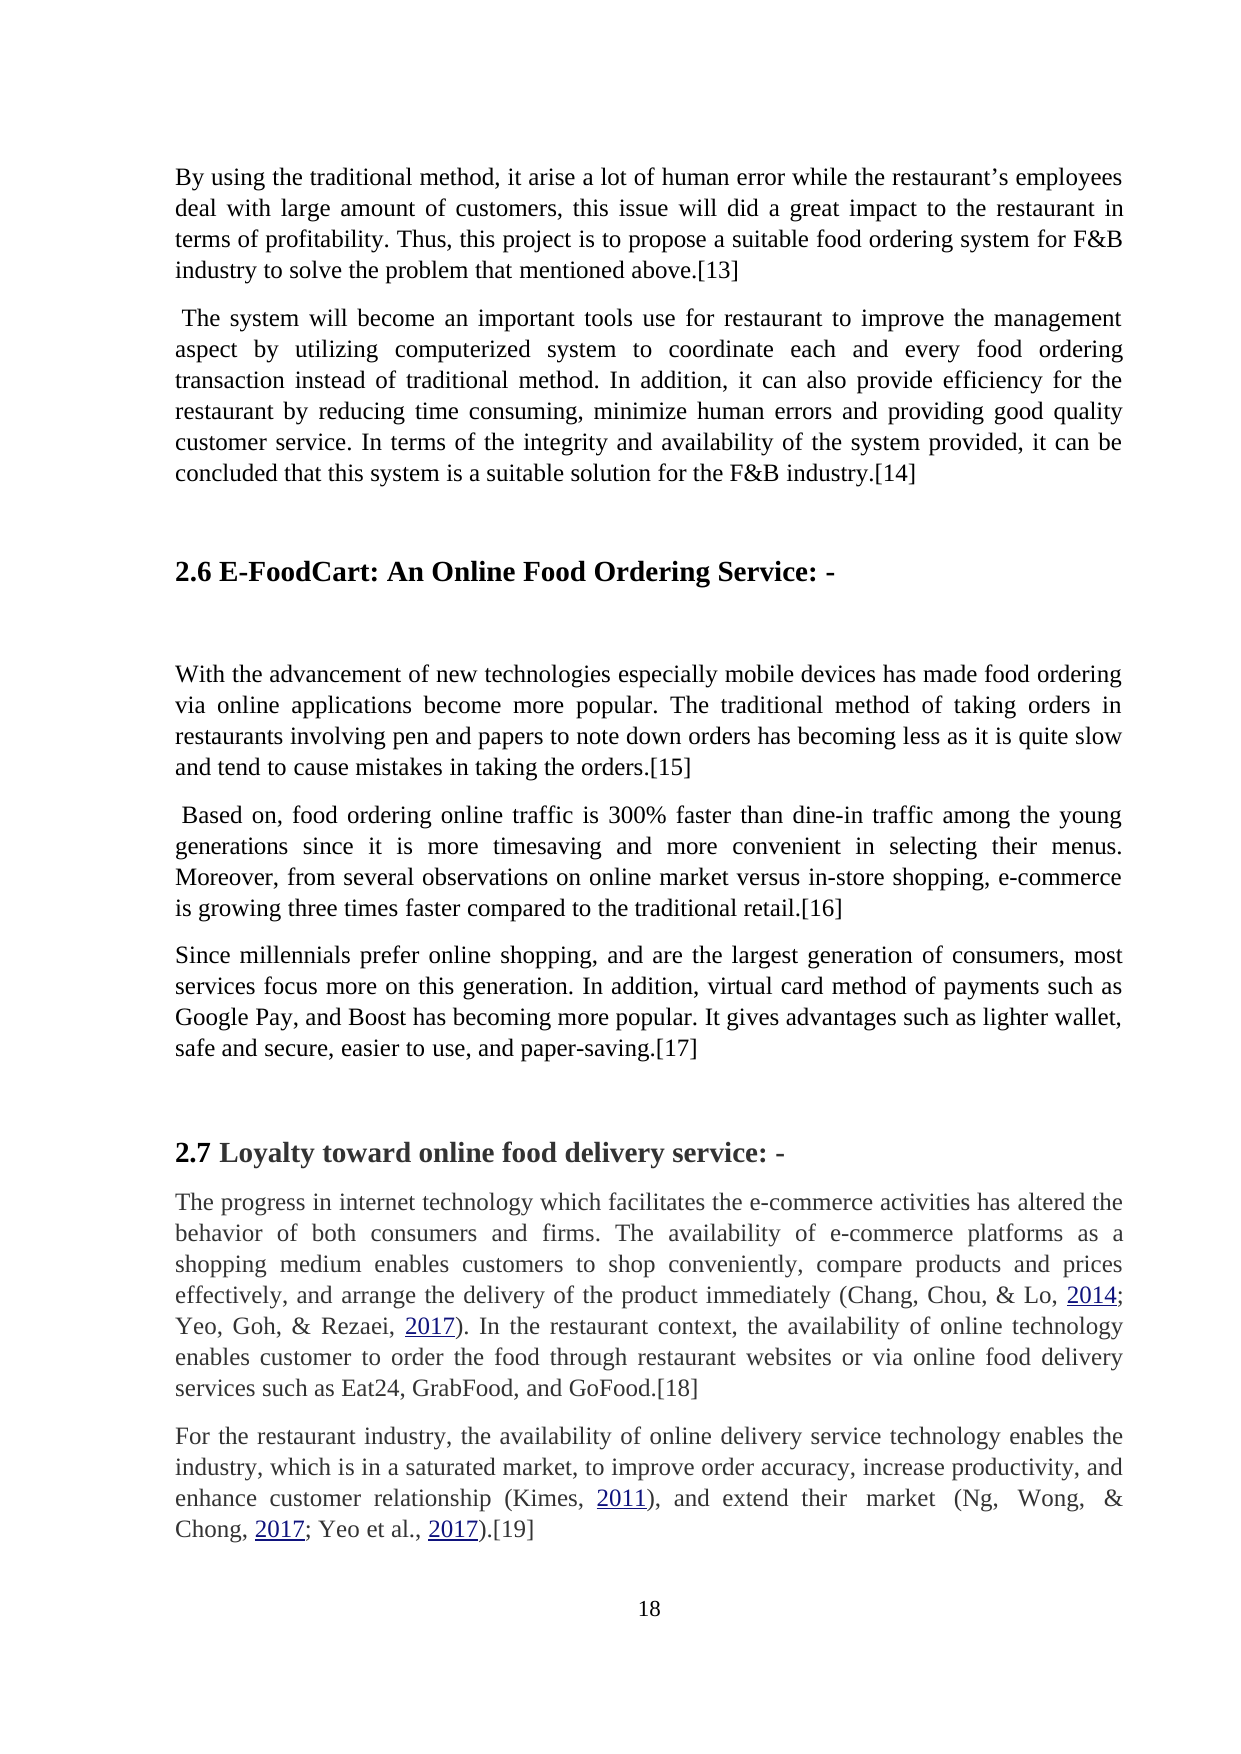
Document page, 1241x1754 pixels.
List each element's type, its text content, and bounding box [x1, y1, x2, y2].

text The progress in internet technology which facilitates the e-commerce activities has altered the behavior of both consumers and firms. The availability of e-commerce platforms as a shopping medium enables customers to shop conveniently, compare products and prices effectively, and arrange the delivery of the product immediately (Chang, Chou, & Lo, 2014; Yeo, Goh, & Rezaei, 2017). In the restaurant context, the availability of online technology enables customer to order the food through restaurant websites or via online food delivery services such as Eat24, GrabFood, and GoFood.[18] [175, 1187, 1124, 1402]
list E-FoodCart: An Online Food Ordering Service: - [175, 554, 1207, 588]
text With the advancement of new technologies especially mobile devices has made food ordering via online applications become more popular. The traditional method of taking orders in restaurants involving pen and papers to note down orders has becoming less as it is quite slow and tend to cause mistakes in taking the orders.[15] [175, 659, 1123, 781]
text Based on, food ordering online traffic is 300% faster than dine-in traffic among the young generations since it is more timesaving and more convenient in selecting their menus. Moreover, from several observations on online market versus in-store shopping, e-commerce is growing three times faster compared to the traditional retail.[16] [175, 800, 1123, 922]
list Loyalty toward online food delivery service: - [175, 1135, 1207, 1168]
text By using the traditional method, it arise a lot of human error while the restaurant’s employees deal with large amount of customers, this issue will did a great impact to the restaurant in terms of profitability. Thus, this project is to propose a suitable food ordering system for F&B industry to solve the problem that mentioned above.[13] [175, 162, 1124, 284]
text Since millennials prefer online shopping, and are the largest generation of consumers, most services focus more on this generation. In addition, virtual card method of payments such as Google Pay, and Boost has becoming more popular. It gives advantages such as lighter wallet, safe and secure, easier to use, and paper-saving.[17] [175, 940, 1123, 1062]
text For the restaurant industry, the availability of online delivery service technology enables the industry, which is in a saturated market, to improve order accuracy, increase productivity, and enhance customer relationship (Kimes, 2011), and extend their market (Ng, Wong, & Chong, 2017; Yeo et al., 2017).[19] [175, 1421, 1124, 1543]
text The system will become an important tools use for restaurant to improve the management aspect by utilizing computerized system to coordinate each and every food ordering transaction instead of traditional method. In addition, it can also provide efficiency for the restaurant by reducing time consuming, minimize human errors and providing good quality customer service. In terms of the integrity and availability of the system provided, it can be concluded that this system is a suitable solution for the F&B industry.[14] [175, 303, 1123, 487]
